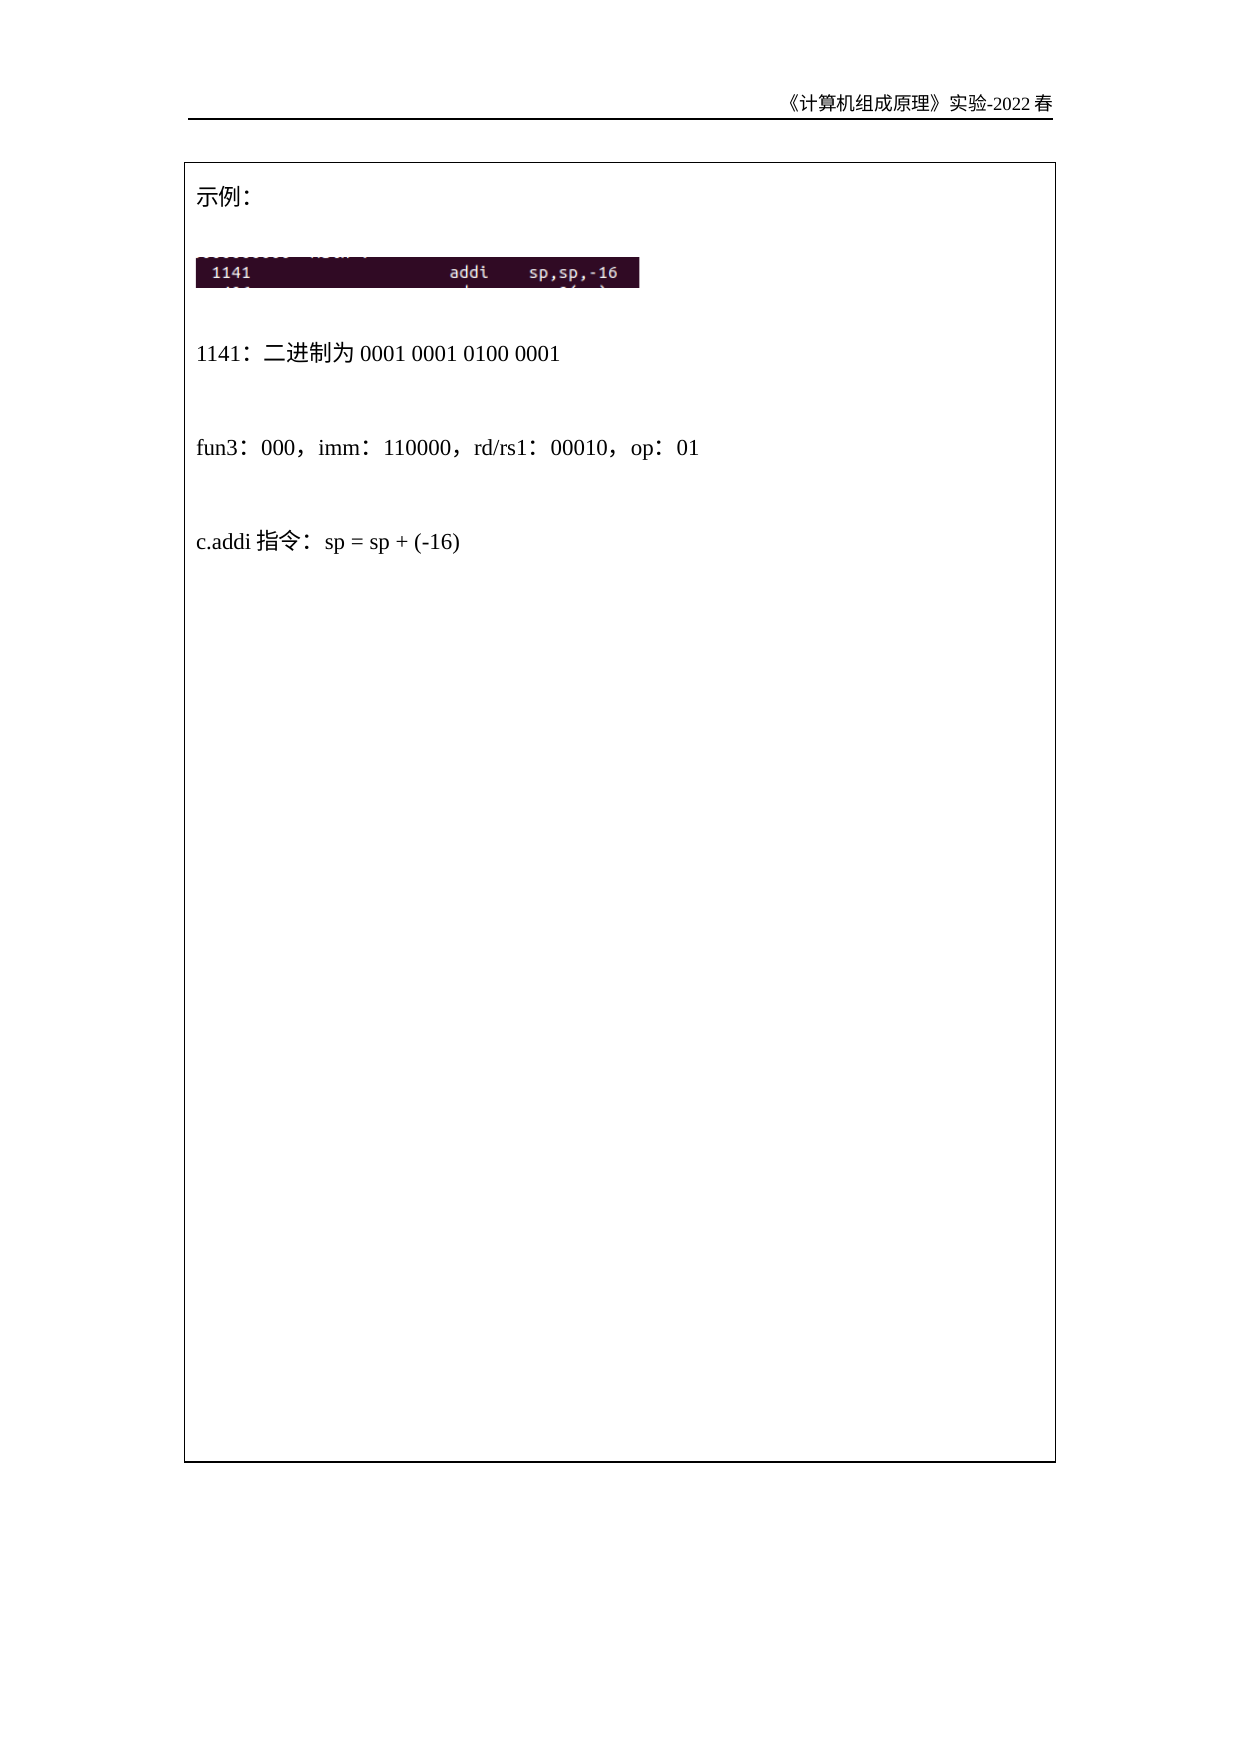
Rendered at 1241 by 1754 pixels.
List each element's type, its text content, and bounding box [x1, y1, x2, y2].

picture [195, 257, 640, 288]
table_cell 示例： 1141：二进制为0001 0001 0100 0001 fun3：000，imm：110000，rd/rs1：00010，op：01 c.addi指令：sp = sp + (-16) [185, 163, 1055, 1461]
